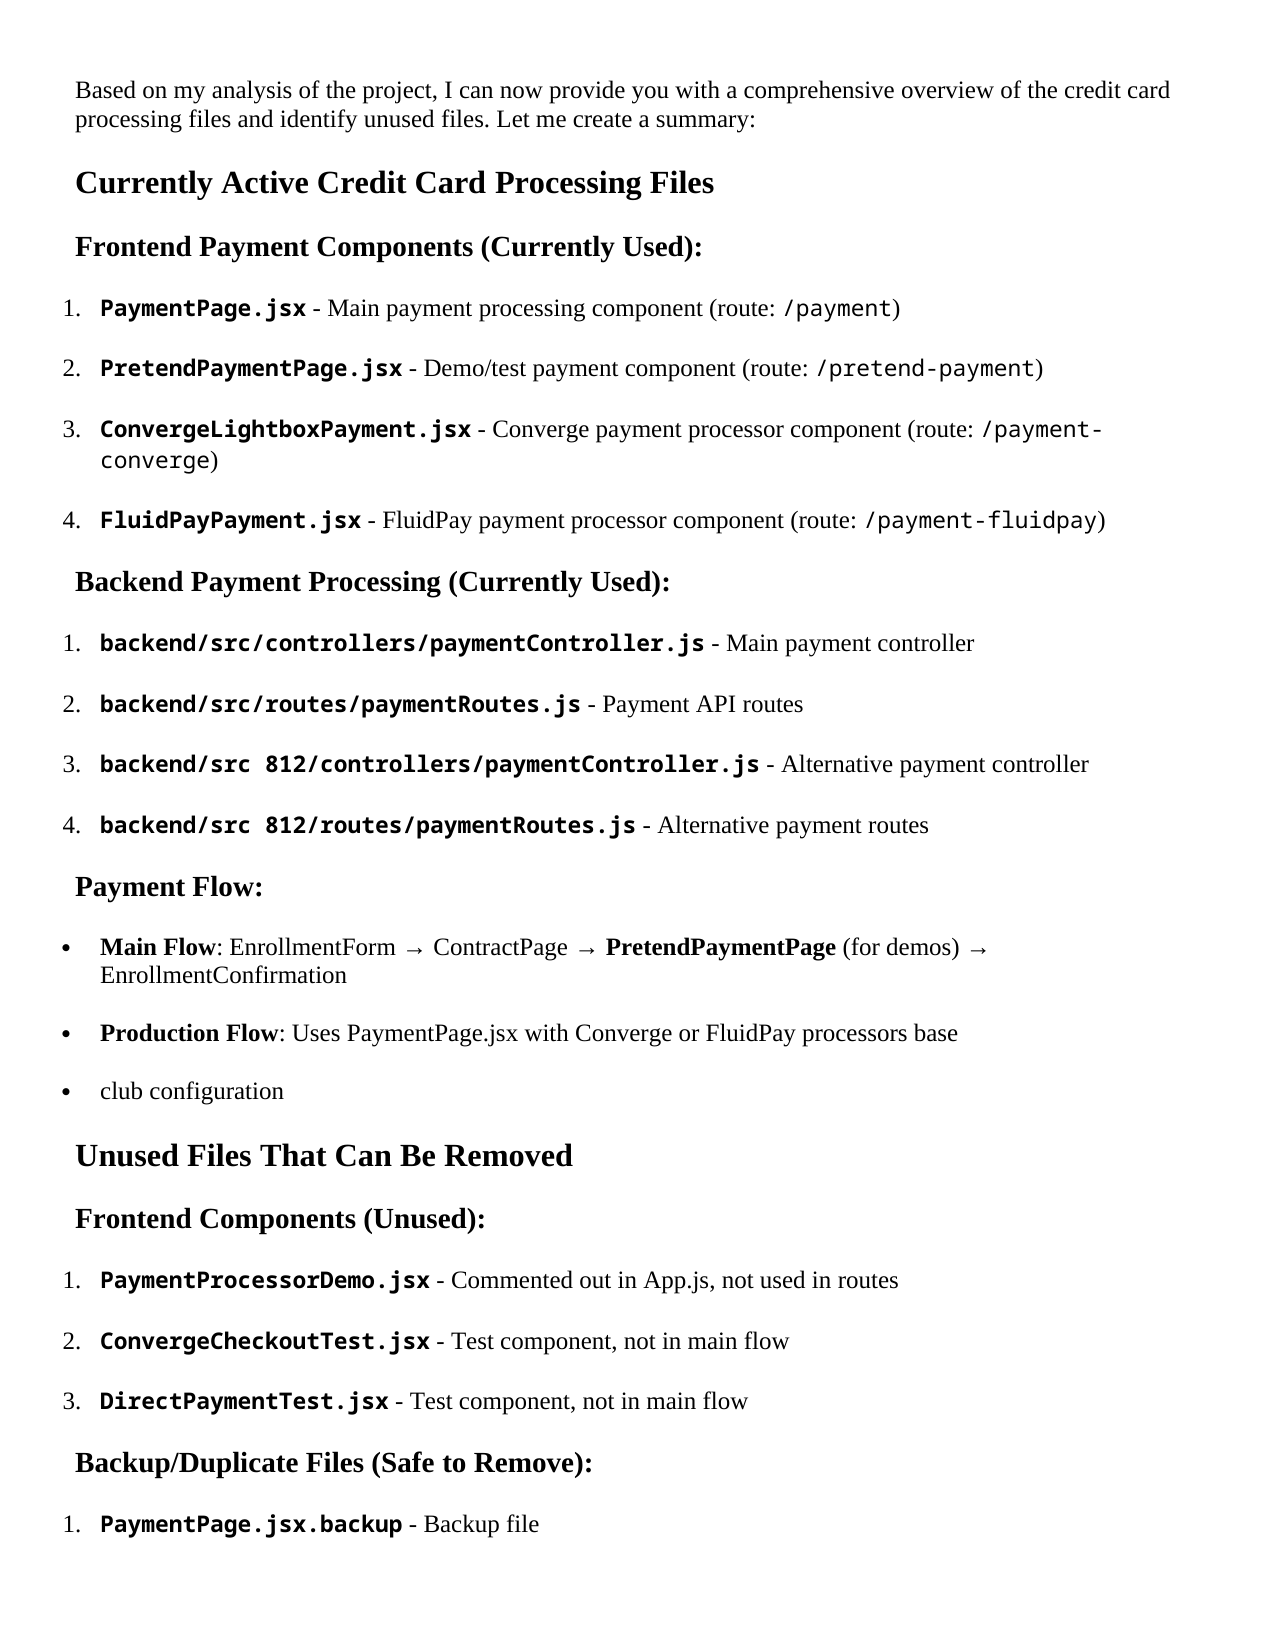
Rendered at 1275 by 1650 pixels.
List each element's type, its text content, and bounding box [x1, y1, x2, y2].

text Frontend Components (Unused): [75, 1201, 1200, 1235]
list club configuration [62, 1076, 1200, 1105]
list Production Flow: Uses PaymentPage.jsx with Converge or FluidPay processors base [62, 1018, 1200, 1047]
text Frontend Payment Components (Currently Used): [75, 229, 1200, 262]
list DirectPaymentTest.jsx - Test component, not in main flow [62, 1385, 1200, 1416]
list backend/src/routes/paymentRoutes.js - Payment API routes [62, 688, 1200, 719]
list ConvergeCheckoutTest.jsx - Test component, not in main flow [62, 1324, 1200, 1356]
list backend/src/controllers/paymentController.js - Main payment controller [62, 627, 1200, 658]
text Unused Files That Can Be Removed [75, 1136, 1200, 1173]
list PaymentProcessorDemo.jsx - Commented out in App.js, not used in routes [62, 1264, 1200, 1295]
list PaymentPage.jsx.backup - Backup file [62, 1508, 1200, 1539]
list PaymentPage.jsx - Main payment processing component (route: /payment) [62, 292, 1200, 323]
text Payment Flow: [75, 869, 1200, 902]
text Backup/Duplicate Files (Safe to Remove): [75, 1445, 1200, 1479]
list ConvergeLightboxPayment.jsx - Converge payment processor component (route: /payment-converge) [62, 412, 1200, 475]
text Based on my analysis of the project, I can now provide you with a comprehensive overview of the credit card processing files and identify unused files. Let me create a summary: [75, 75, 1200, 132]
text Backend Payment Processing (Currently Used): [75, 564, 1200, 598]
list PretendPaymentPage.jsx - Demo/test payment component (route: /pretend-payment) [62, 352, 1200, 383]
list Main Flow: EnrollmentForm → ContractPage → PretendPaymentPage (for demos) → EnrollmentConfirmation [62, 932, 1200, 989]
list backend/src 812/routes/paymentRoutes.js - Alternative payment routes [62, 808, 1200, 840]
list FluidPayPayment.jsx - FluidPay payment processor component (route: /payment-fluidpay) [62, 504, 1200, 535]
text Currently Active Credit Card Processing Files [75, 164, 1200, 201]
list backend/src 812/controllers/paymentController.js - Alternative payment controller [62, 748, 1200, 779]
